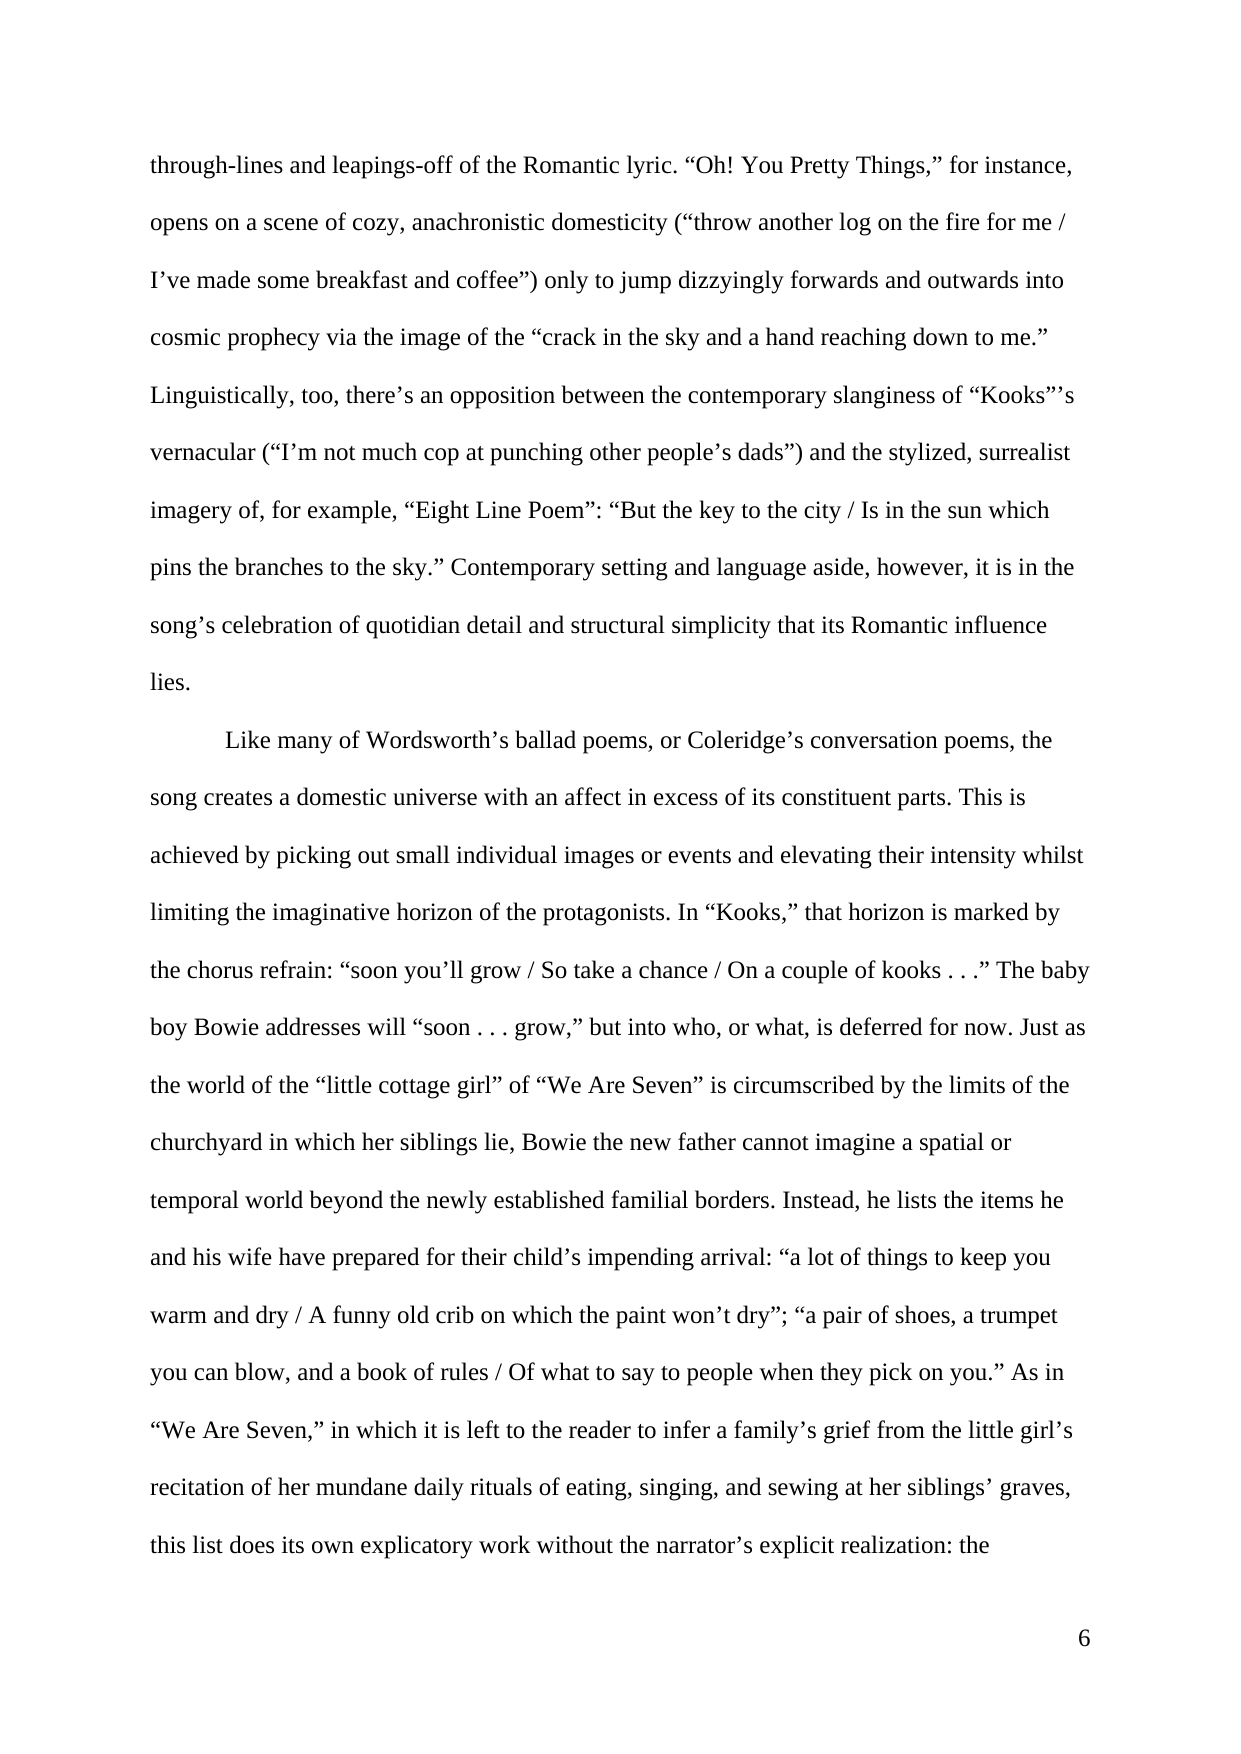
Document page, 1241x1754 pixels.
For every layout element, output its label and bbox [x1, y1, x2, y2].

text [150, 725, 1090, 1559]
text [150, 150, 1090, 696]
